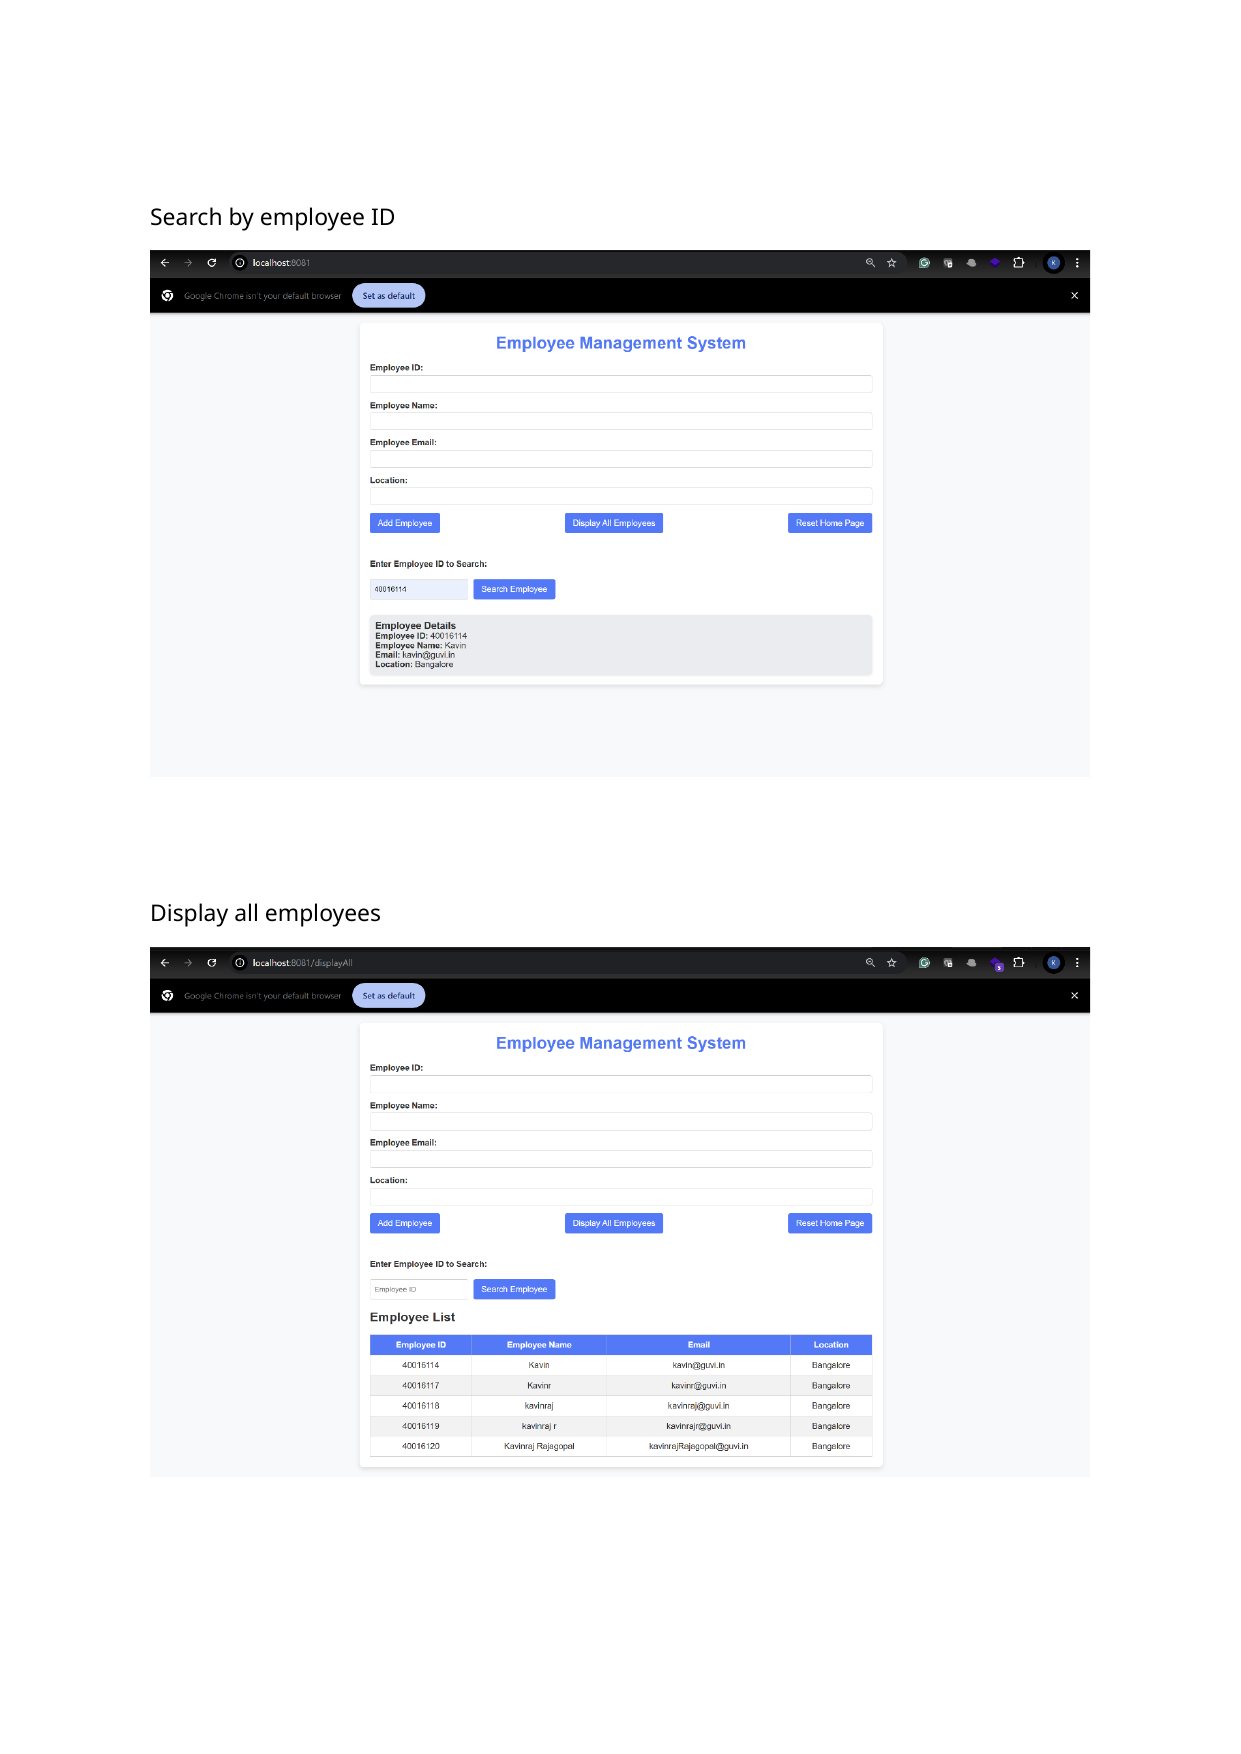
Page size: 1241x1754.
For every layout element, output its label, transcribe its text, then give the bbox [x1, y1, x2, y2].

text Search by employee ID [150, 200, 1090, 232]
picture [150, 947, 1091, 1477]
text Display all employees [150, 897, 1090, 928]
picture [150, 250, 1091, 777]
